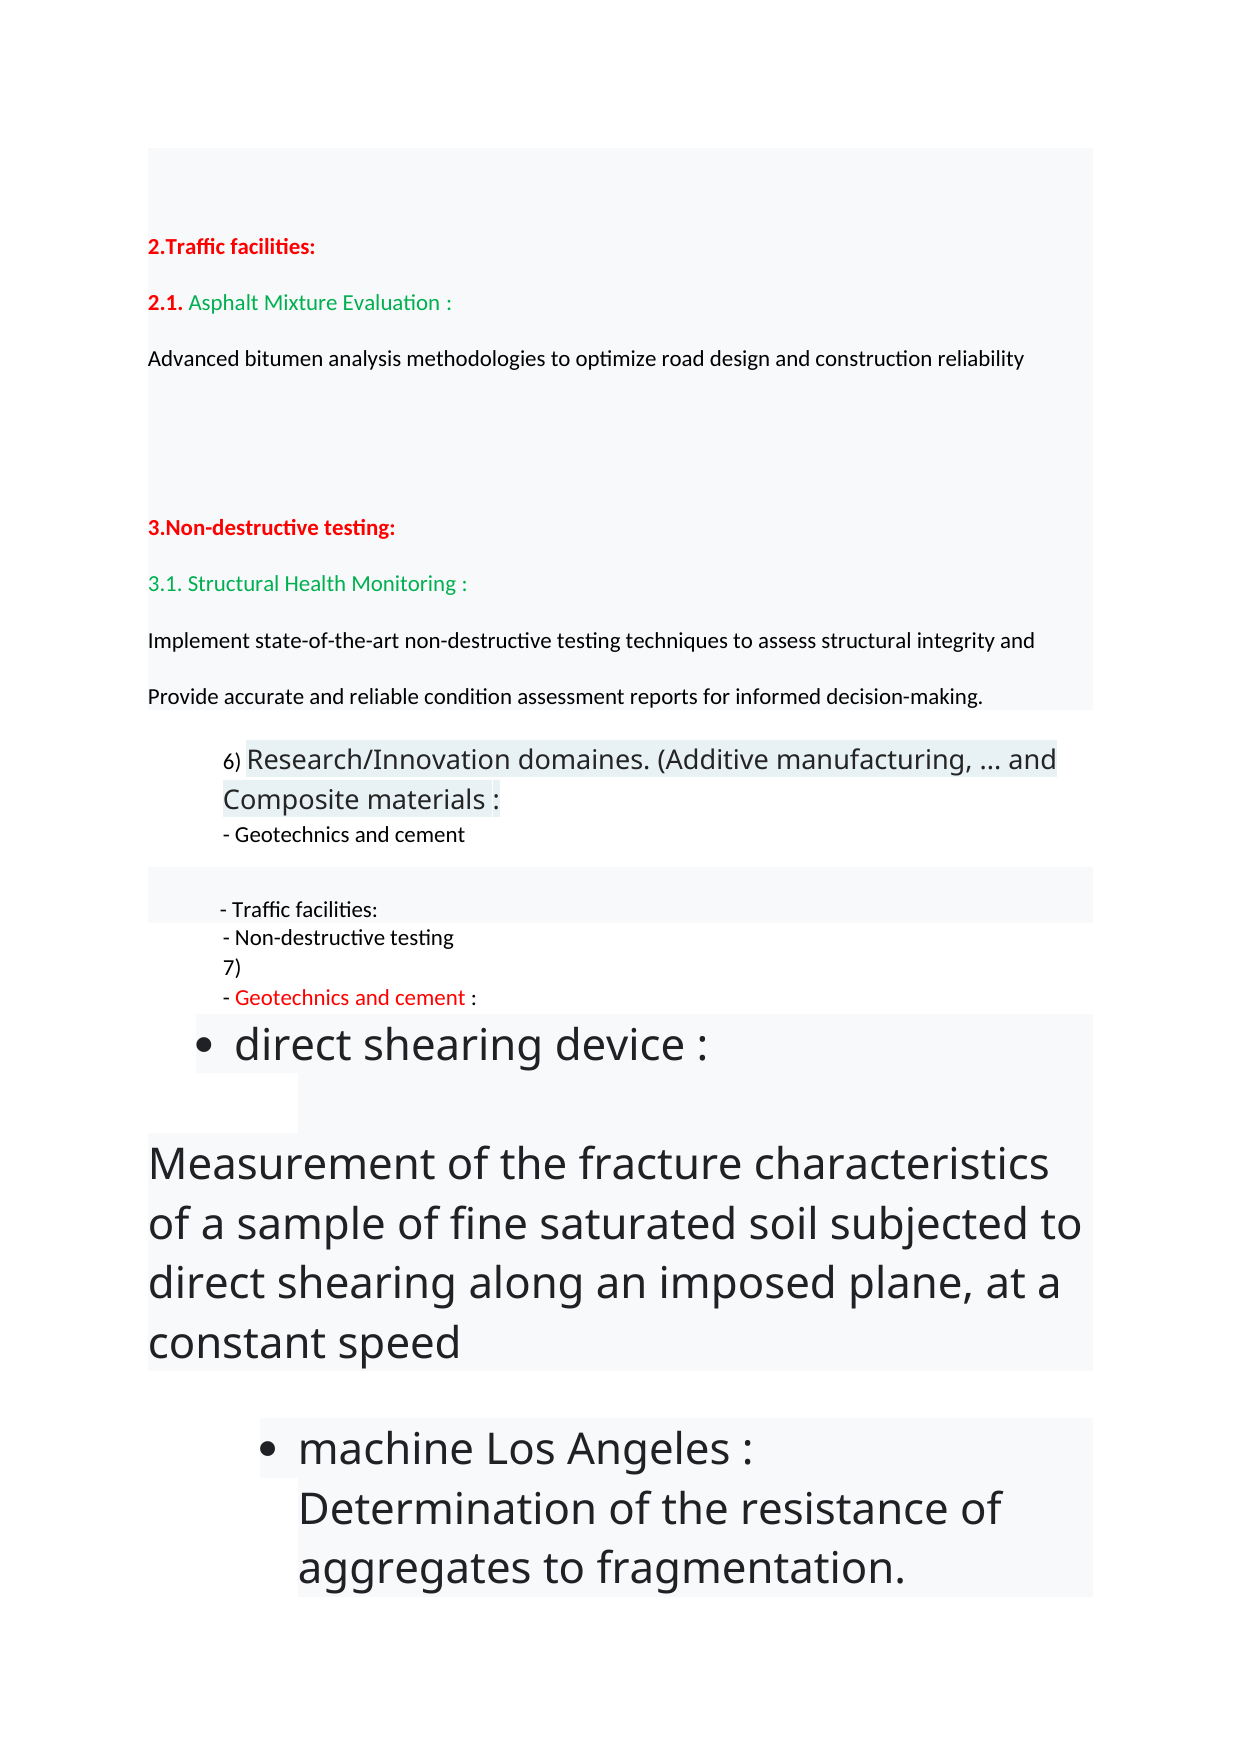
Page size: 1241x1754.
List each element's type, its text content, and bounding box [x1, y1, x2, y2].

text 2.Traffic facilities: [148, 204, 1093, 260]
text Provide accurate and reliable condition assessment reports for informed decision-making. [148, 654, 1093, 710]
text Determination of the resistance of aggregates to fragmentation. [298, 1478, 1093, 1597]
text 3.1. Structural Health Monitoring : [148, 541, 1093, 598]
list 7) [223, 953, 1093, 981]
list machine Los Angeles : [260, 1418, 1093, 1478]
text 2.1. Asphalt Mixture Evaluation : [148, 260, 1093, 316]
list - Geotechnics and cement : [223, 983, 1093, 1011]
text - Traffic facilities: [148, 867, 1093, 923]
list - Non-destructive testing [223, 923, 1093, 951]
list - Geotechnics and cement [223, 820, 1093, 848]
text Measurement of the fracture characteristics of a sample of fine saturated soil subjected to direct shearing along an imposed plane, at a constant speed [148, 1133, 1093, 1371]
text 3.Non-destructive testing: [148, 485, 1093, 541]
text Implement state-of-the-art non-destructive testing techniques to assess structural integrity and [148, 598, 1093, 654]
list direct shearing device : [196, 1014, 1093, 1073]
list 6) Research/Innovation domaines. (Additive manufacturing, ... and Composite materials : [223, 740, 1093, 817]
text Advanced bitumen analysis methodologies to optimize road design and construction reliability [148, 316, 1093, 373]
